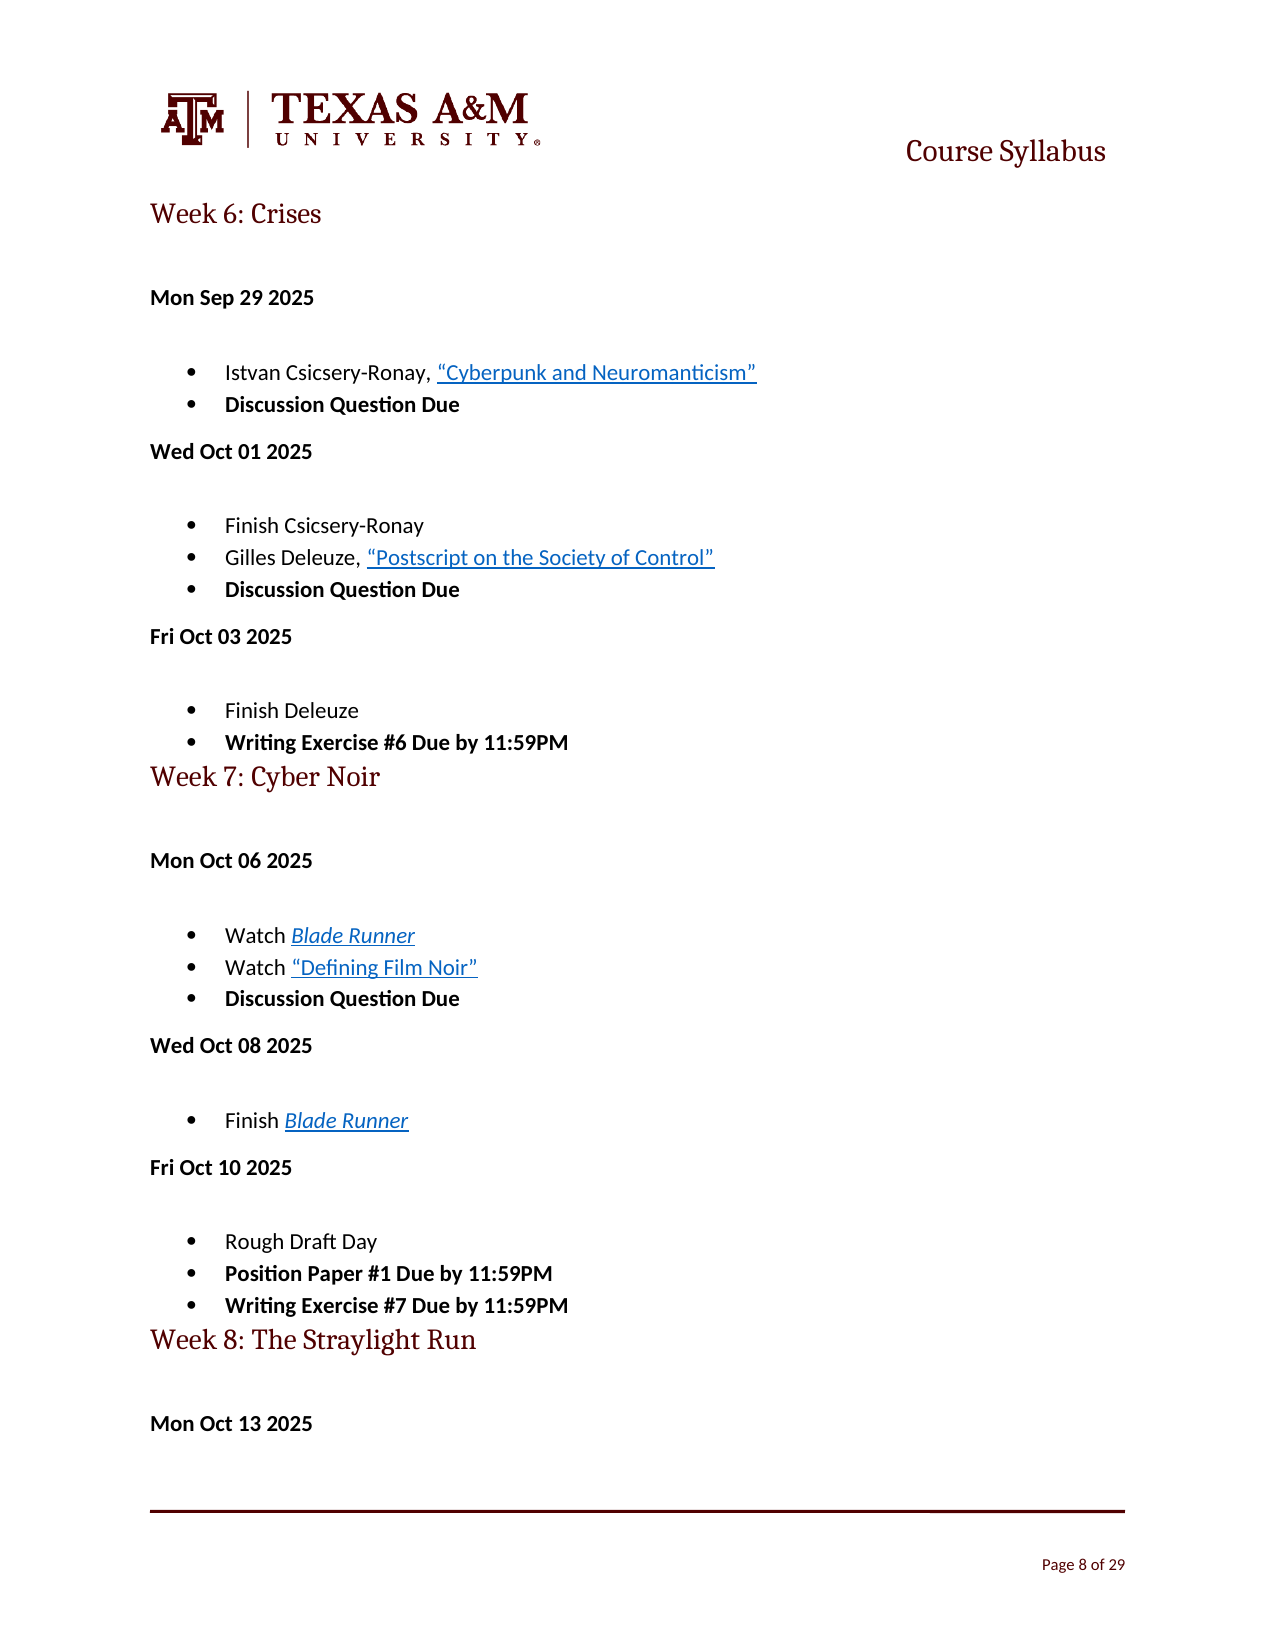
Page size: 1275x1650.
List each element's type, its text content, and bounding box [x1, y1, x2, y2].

list Istvan Csicsery-Ronay, “Cyberpunk and Neuromanticism” [187, 358, 1125, 386]
list Watch Blade Runner [187, 921, 1125, 949]
list Finish Csicsery-Ronay [187, 512, 1125, 539]
text Mon Sep 29 2025 [150, 283, 1125, 339]
list Finish Blade Runner [187, 1106, 1125, 1134]
list Finish Deleuze [187, 697, 1125, 725]
list Discussion Question Due [187, 984, 1125, 1012]
subtitle Week 7: Cyber Noir [150, 760, 1125, 827]
text Mon Oct 06 2025 [150, 846, 1125, 902]
text Wed Oct 01 2025 [150, 437, 1125, 493]
list Writing Exercise #7 Due by 11:59PM [187, 1291, 1125, 1319]
list Discussion Question Due [187, 390, 1125, 418]
text Fri Oct 03 2025 [150, 622, 1125, 678]
picture [150, 75, 550, 162]
list Rough Draft Day [187, 1227, 1125, 1256]
list Writing Exercise #6 Due by 11:59PM [187, 728, 1125, 756]
list Gilles Deleuze, “Postscript on the Society of Control” [187, 543, 1125, 571]
subtitle Week 8: The Straylight Run [150, 1323, 1125, 1390]
text Fri Oct 10 2025 [150, 1153, 1125, 1209]
subtitle Week 6: Crises [150, 198, 1125, 265]
list Position Paper #1 Due by 11:59PM [187, 1259, 1125, 1287]
list Discussion Question Due [187, 575, 1125, 603]
text Wed Oct 08 2025 [150, 1031, 1125, 1087]
list Watch “Defining Film Noir” [187, 953, 1125, 981]
text Mon Oct 13 2025 [150, 1409, 1125, 1465]
